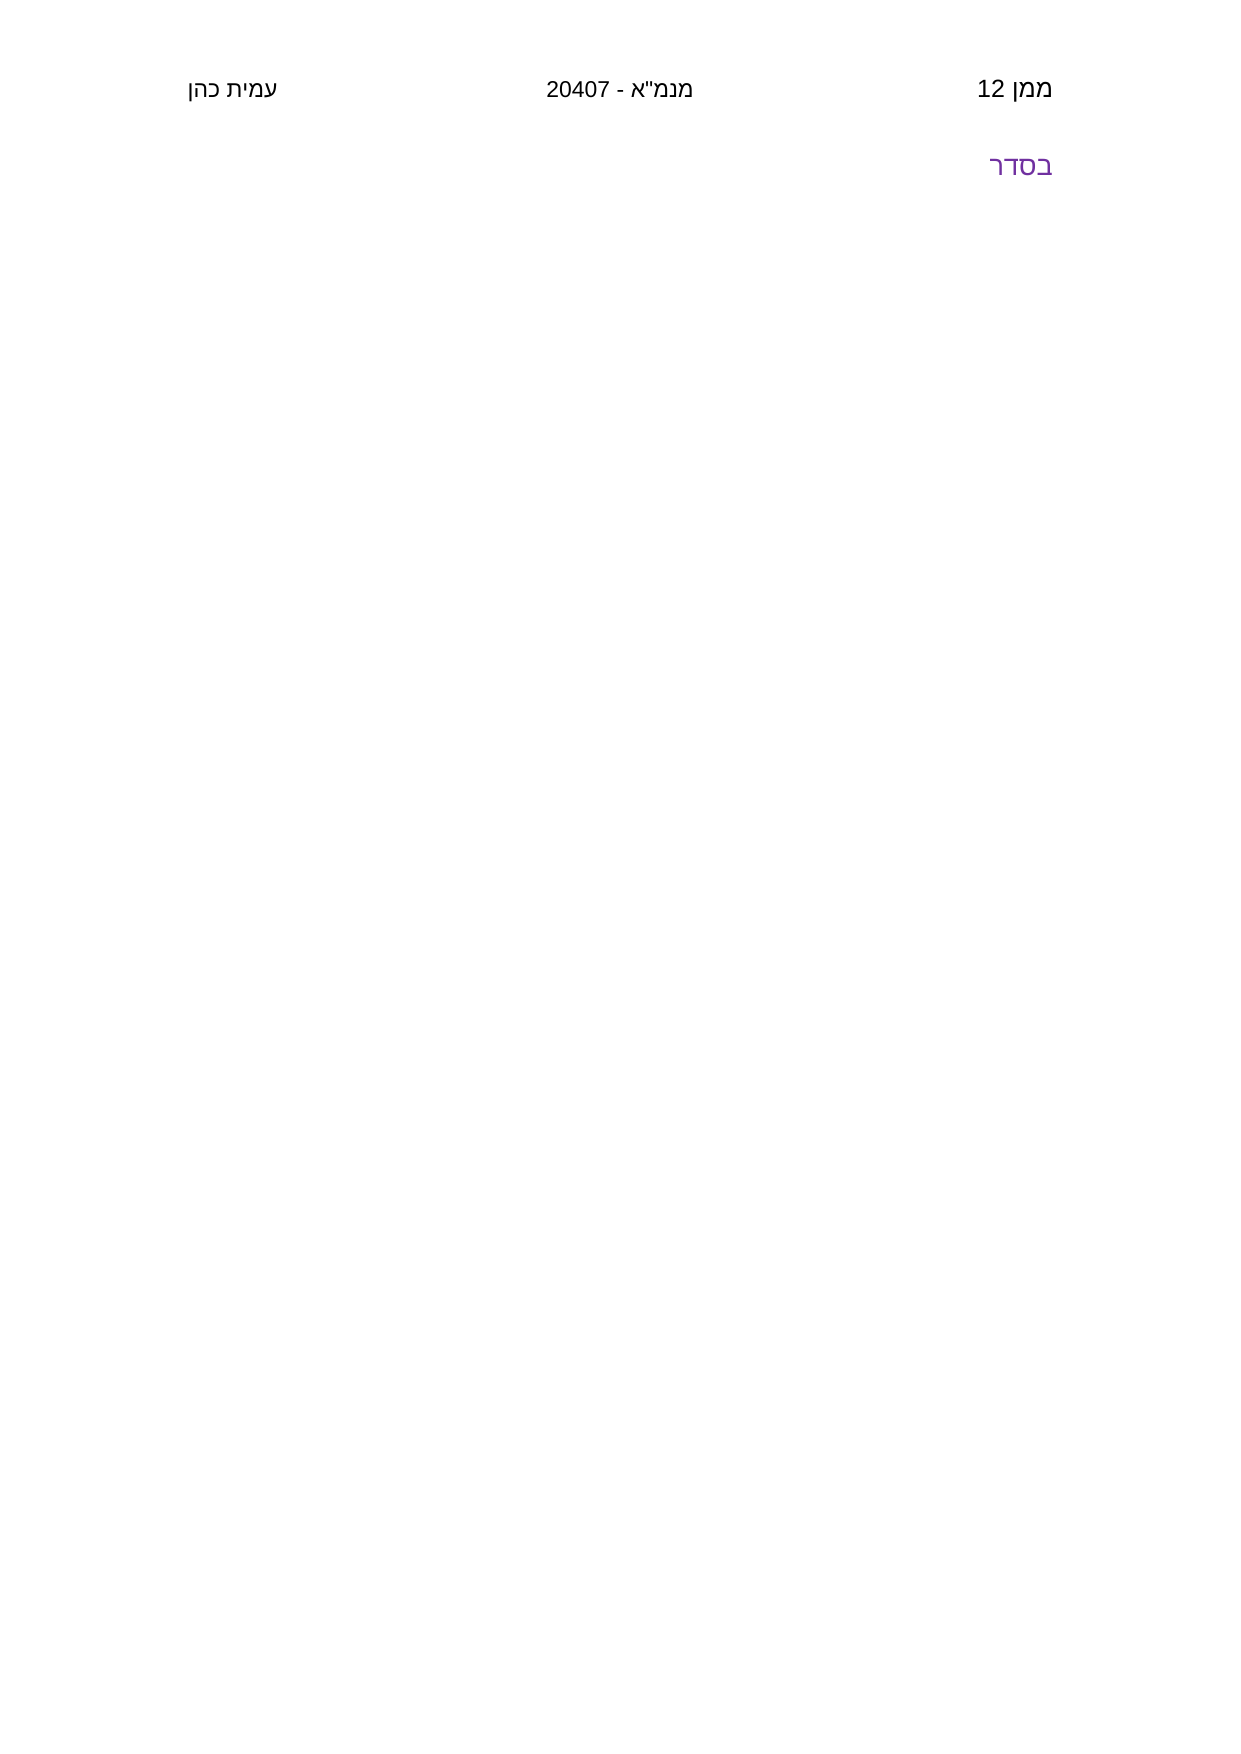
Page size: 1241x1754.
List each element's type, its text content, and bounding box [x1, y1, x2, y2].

text בסדר [187, 150, 1053, 181]
